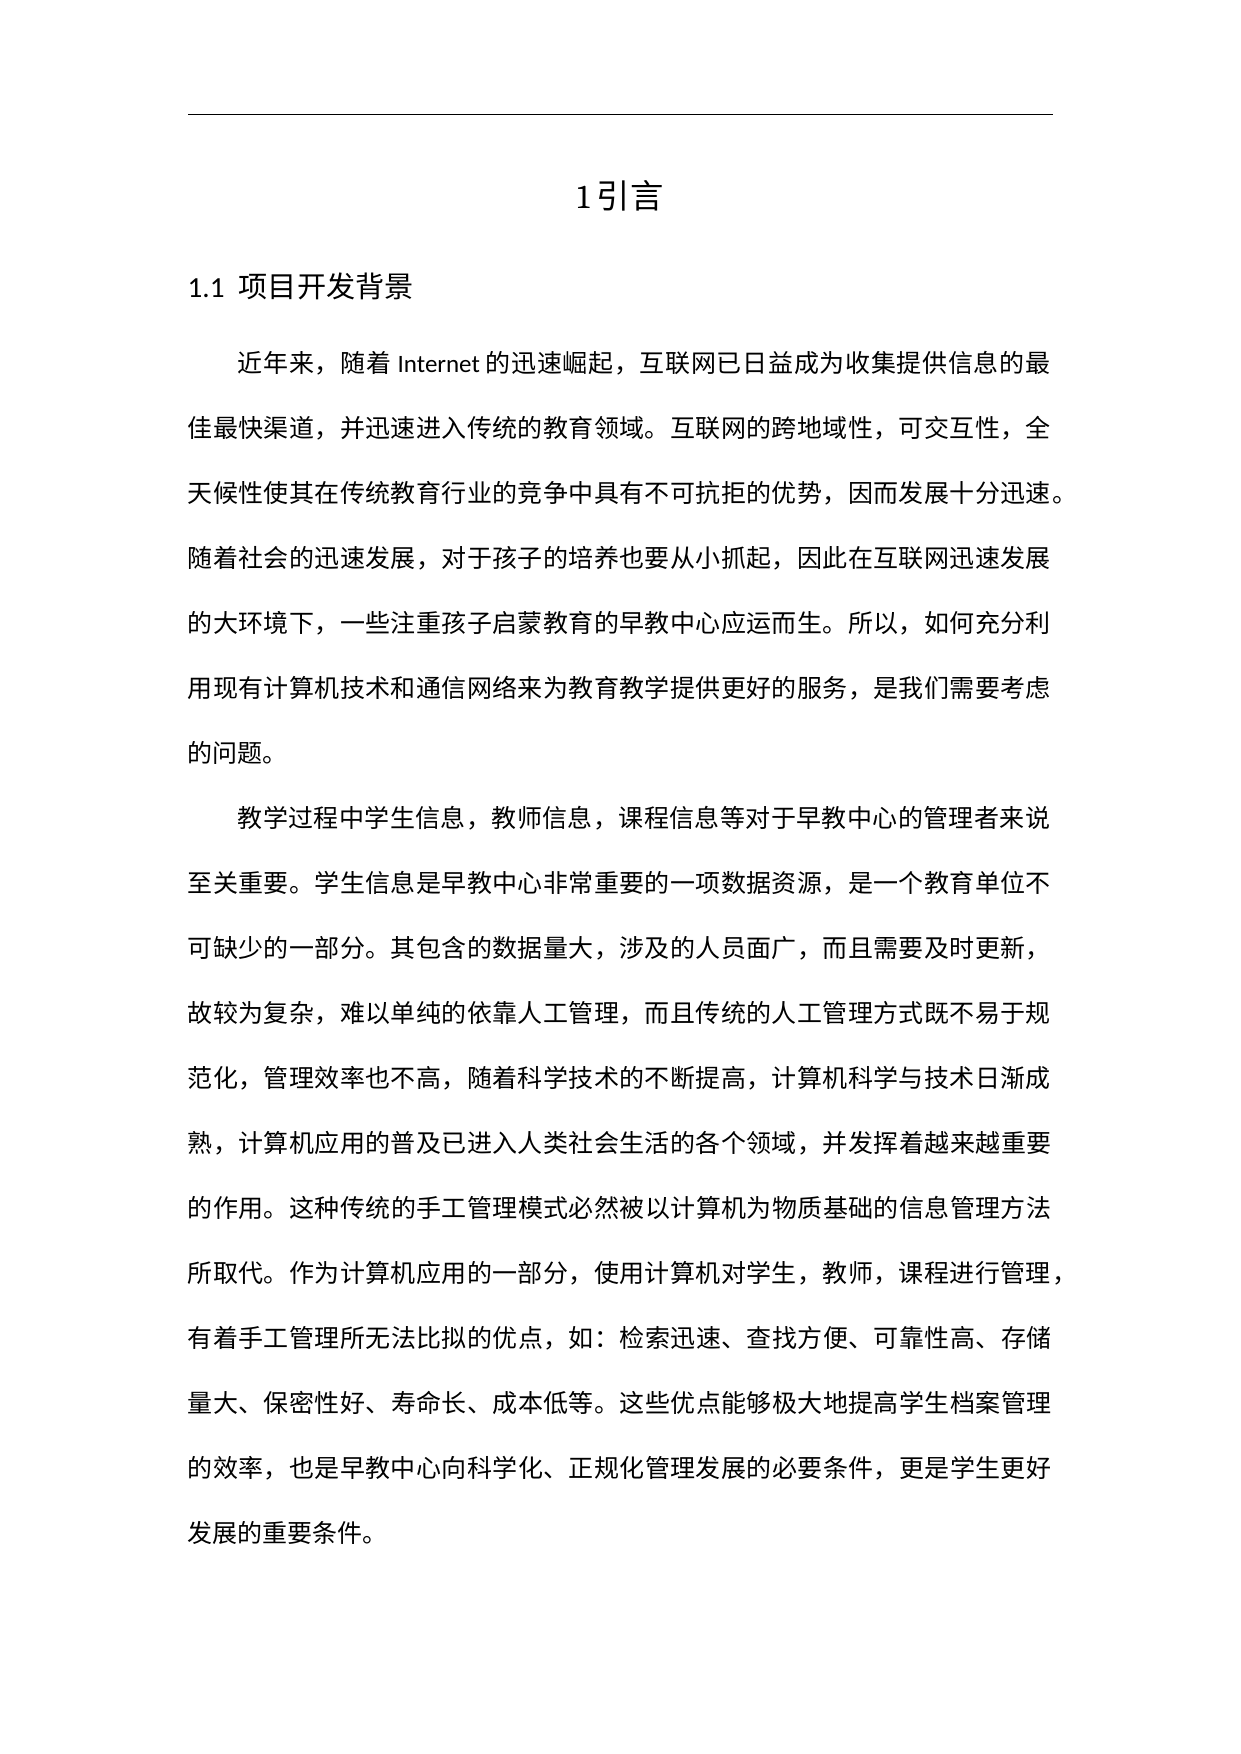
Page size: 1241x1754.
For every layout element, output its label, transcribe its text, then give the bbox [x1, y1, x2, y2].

text 近年来，随着Internet的迅速崛起，互联网已日益成为收集提供信息的最佳最快渠道，并迅速进入传统的教育领域。互联网的跨地域性，可交互性，全天候性使其在传统教育行业的竞争中具有不可抗拒的优势，因而发展十分迅速。随着社会的迅速发展，对于孩子的培养也要从小抓起，因此在互联网迅速发展的大环境下，一些注重孩子启蒙教育的早教中心应运而生。所以，如何充分利用现有计算机技术和通信网络来为教育教学提供更好的服务，是我们需要考虑的问题。 [187, 329, 1053, 784]
text 教学过程中学生信息，教师信息，课程信息等对于早教中心的管理者来说至关重要。学生信息是早教中心非常重要的一项数据资源，是一个教育单位不可缺少的一部分。其包含的数据量大，涉及的人员面广，而且需要及时更新，故较为复杂，难以单纯的依靠人工管理，而且传统的人工管理方式既不易于规范化，管理效率也不高，随着科学技术的不断提高，计算机科学与技术日渐成熟，计算机应用的普及已进入人类社会生活的各个领域，并发挥着越来越重要的作用。这种传统的手工管理模式必然被以计算机为物质基础的信息管理方法所取代。作为计算机应用的一部分，使用计算机对学生，教师，课程进行管理，有着手工管理所无法比拟的优点，如：检索迅速、查找方便、可靠性高、存储量大、保密性好、寿命长、成本低等。这些优点能够极大地提高学生档案管理的效率，也是早教中心向科学化、正规化管理发展的必要条件，更是学生更好发展的重要条件。 [187, 784, 1053, 1564]
subtitle 1 引言 [187, 162, 1053, 227]
subtitle 项目开发背景 [187, 252, 1053, 317]
